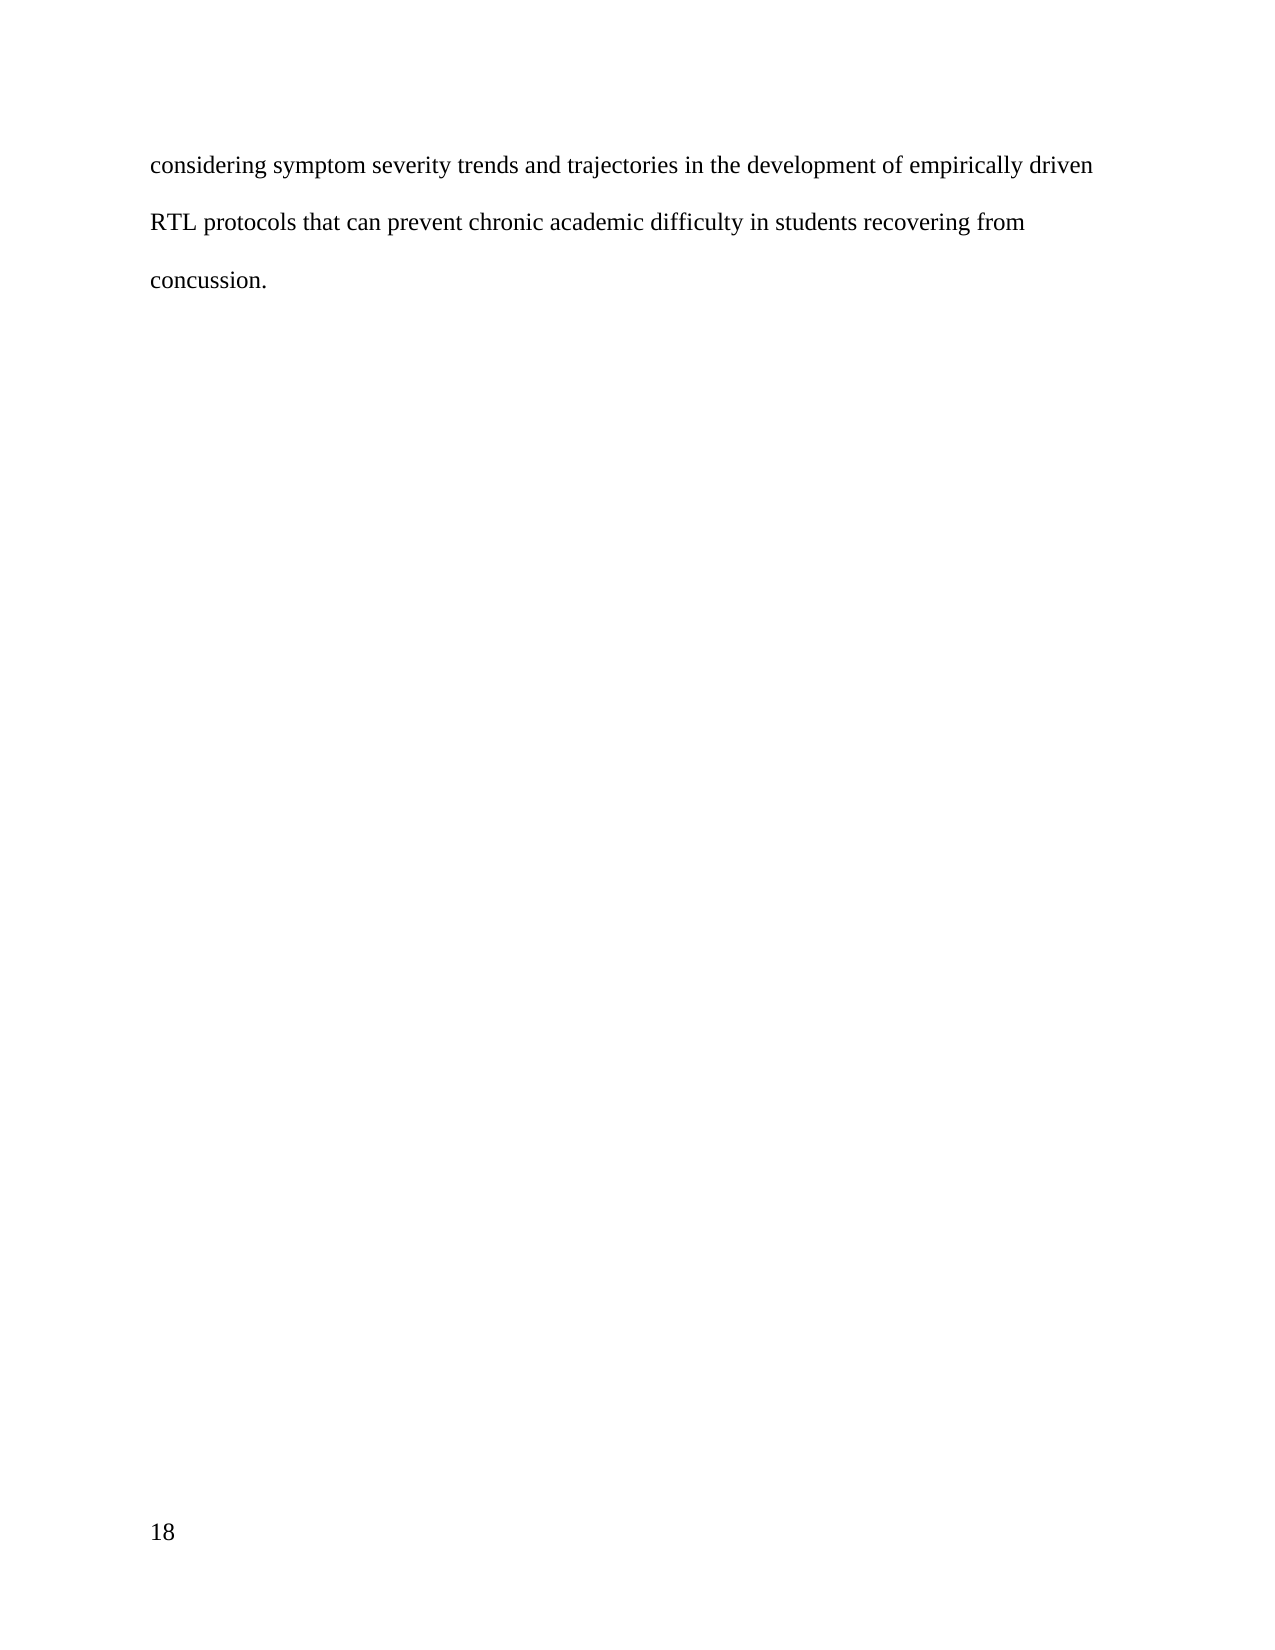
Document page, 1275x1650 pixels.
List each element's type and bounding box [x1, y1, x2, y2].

text [150, 150, 1125, 294]
